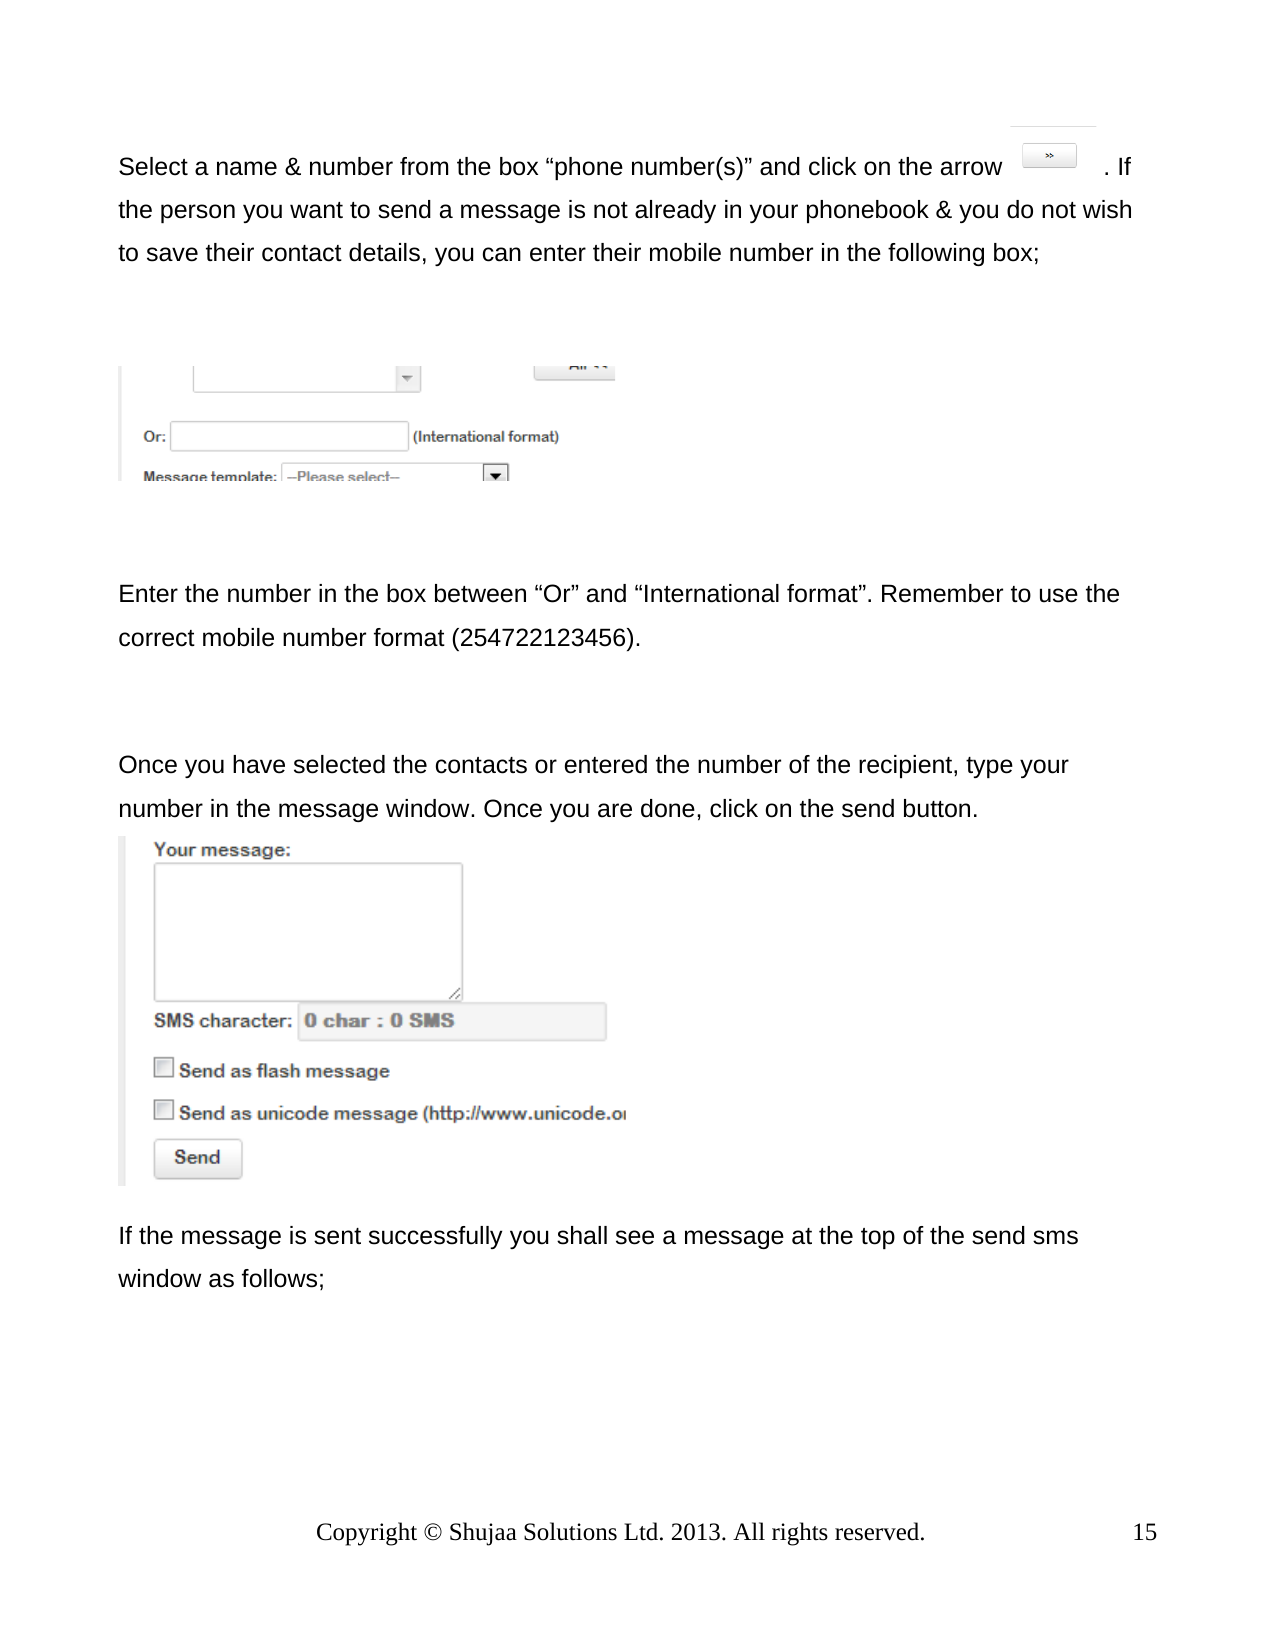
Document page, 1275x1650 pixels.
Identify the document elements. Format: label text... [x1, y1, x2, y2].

picture [118, 836, 626, 1186]
text Enter the number in the box between “Or” and “International format”. Remember to use the correct mobile number format (254722123456). [118, 579, 1157, 651]
text If the message is sent successfully you shall see a message at the top of the send sms window as follows; [118, 1221, 1157, 1292]
text Select a name & number from the box “phone number(s)” and click on the arrow . If the person you want to send a message is not already in your phonebook & you do not wish to save their contact details, you can enter their mobile number in the following box; [118, 118, 1157, 267]
picture [1010, 118, 1097, 176]
picture [118, 366, 615, 481]
